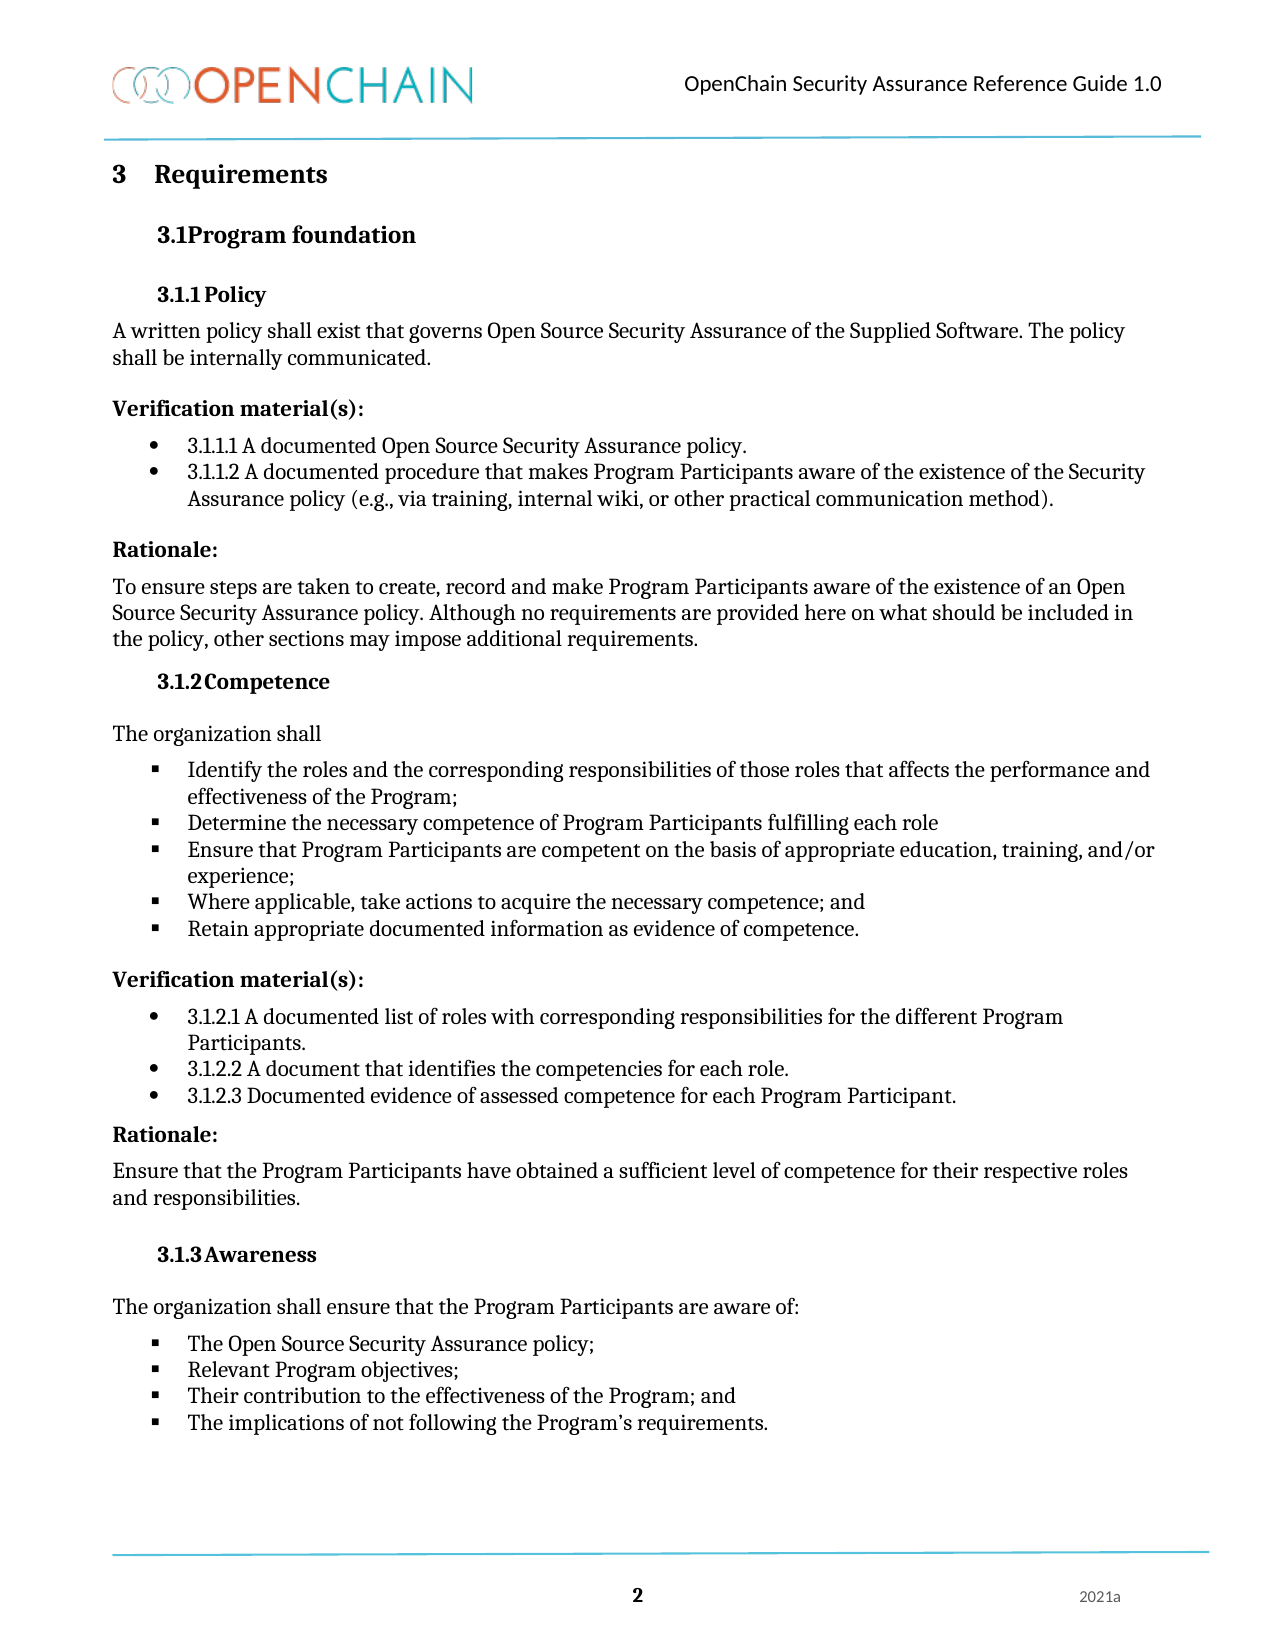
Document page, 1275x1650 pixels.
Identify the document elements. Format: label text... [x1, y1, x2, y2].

subtitle Requirements [112, 159, 1162, 190]
subtitle Competence [157, 669, 1162, 696]
text The organization shall ensure that the Program Participants are aware of: [112, 1293, 1162, 1320]
subtitle Program foundation [157, 221, 1162, 250]
text Ensure that the Program Participants have obtained a sufficient level of competence for their respective roles and responsibilities. [112, 1158, 1162, 1211]
list Ensure that Program Participants are competent on the basis of appropriate education, training, and/or experience; [150, 836, 1162, 889]
list 3.1.2.1 A documented list of roles with corresponding responsibilities for the different Program Participants. [150, 1003, 1162, 1056]
text The organization shall [112, 721, 1162, 747]
list The implications of not following the Program’s requirements. [150, 1409, 1162, 1436]
list 3.1.2.3 Documented evidence of assessed competence for each Program Participant. [150, 1083, 1162, 1109]
list Their contribution to the effectiveness of the Program; and [150, 1383, 1162, 1409]
picture [112, 66, 473, 104]
list The Open Source Security Assurance policy; [150, 1330, 1162, 1357]
subtitle Awareness [157, 1242, 1162, 1268]
list Relevant Program objectives; [150, 1357, 1162, 1383]
list 3.1.2.2 A document that identifies the competencies for each role. [150, 1056, 1162, 1083]
text To ensure steps are taken to create, record and make Program Participants aware of the existence of an Open Source Security Assurance policy. Although no requirements are provided here on what should be included in the policy, other sections may impose additional requirements. [112, 573, 1162, 652]
list Retain appropriate documented information as evidence of competence. [150, 915, 1162, 942]
subtitle Policy [157, 281, 1162, 308]
list 3.1.1.2 A documented procedure that makes Program Participants aware of the existence of the Security Assurance policy (e.g., via training, internal wiki, or other practical communication method). [150, 459, 1162, 512]
text Verification material(s): [112, 967, 1162, 993]
text Rationale: [112, 537, 1162, 563]
text Rationale: [112, 1121, 1162, 1148]
text A written policy shall exist that governs Open Source Security Assurance of the Supplied Software. The policy shall be internally communicated. [112, 318, 1162, 371]
list Determine the necessary competence of Program Participants fulfilling each role [150, 810, 1162, 836]
list Identify the roles and the corresponding responsibilities of those roles that affects the performance and effectiveness of the Program; [150, 757, 1162, 810]
text Verification material(s): [112, 396, 1162, 422]
list Where applicable, take actions to acquire the necessary competence; and [150, 889, 1162, 915]
list 3.1.1.1 A documented Open Source Security Assurance policy. [150, 433, 1162, 459]
